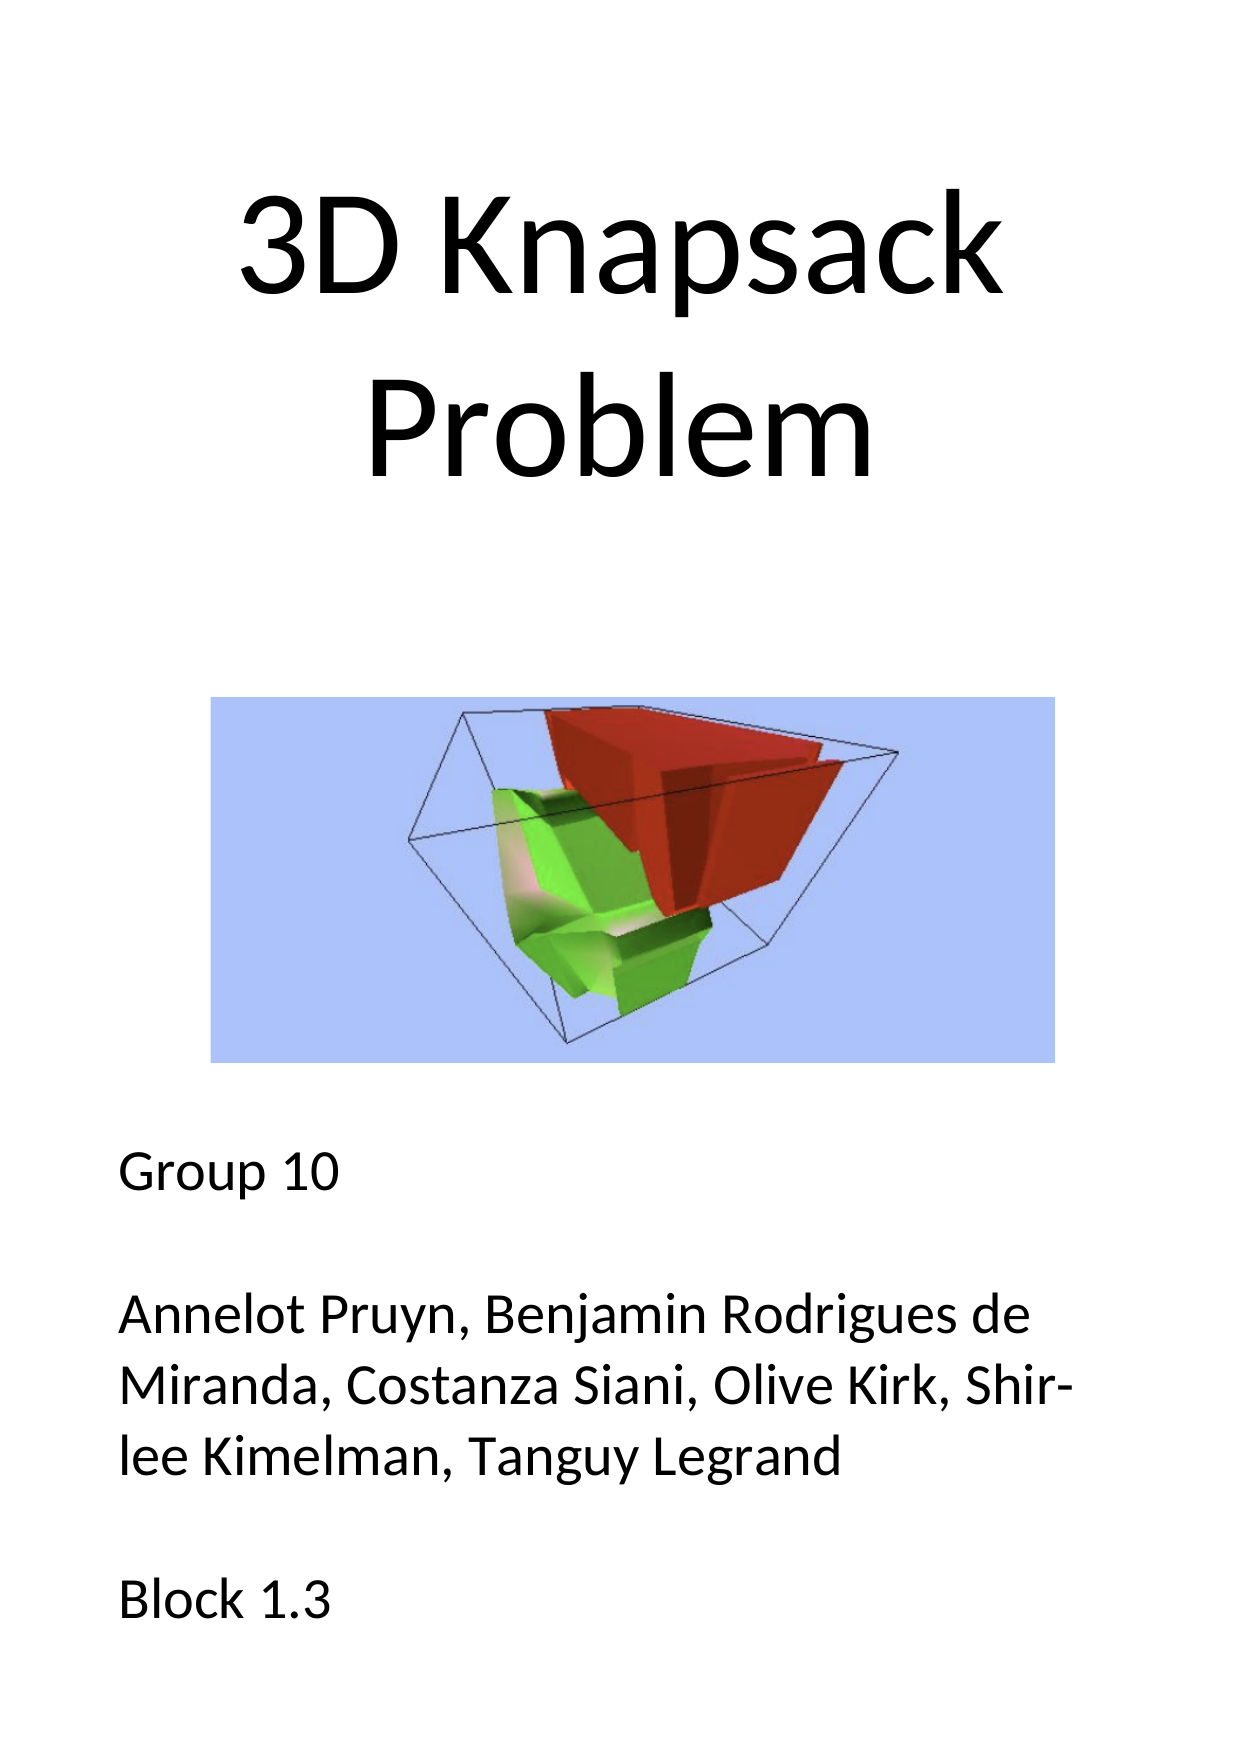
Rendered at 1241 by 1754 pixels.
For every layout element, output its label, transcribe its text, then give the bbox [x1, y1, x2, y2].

text 3D Knapsack Problem [118, 148, 1122, 514]
text Group 10 [118, 1134, 1122, 1205]
text Annelot Pruyn, Benjamin Rodrigues de Miranda, Costanza Siani, Olive Kirk, Shir-lee Kimelman, Tanguy Legrand [118, 1277, 1122, 1490]
text Block 1.3 [118, 1562, 1122, 1633]
picture [210, 697, 1055, 1063]
